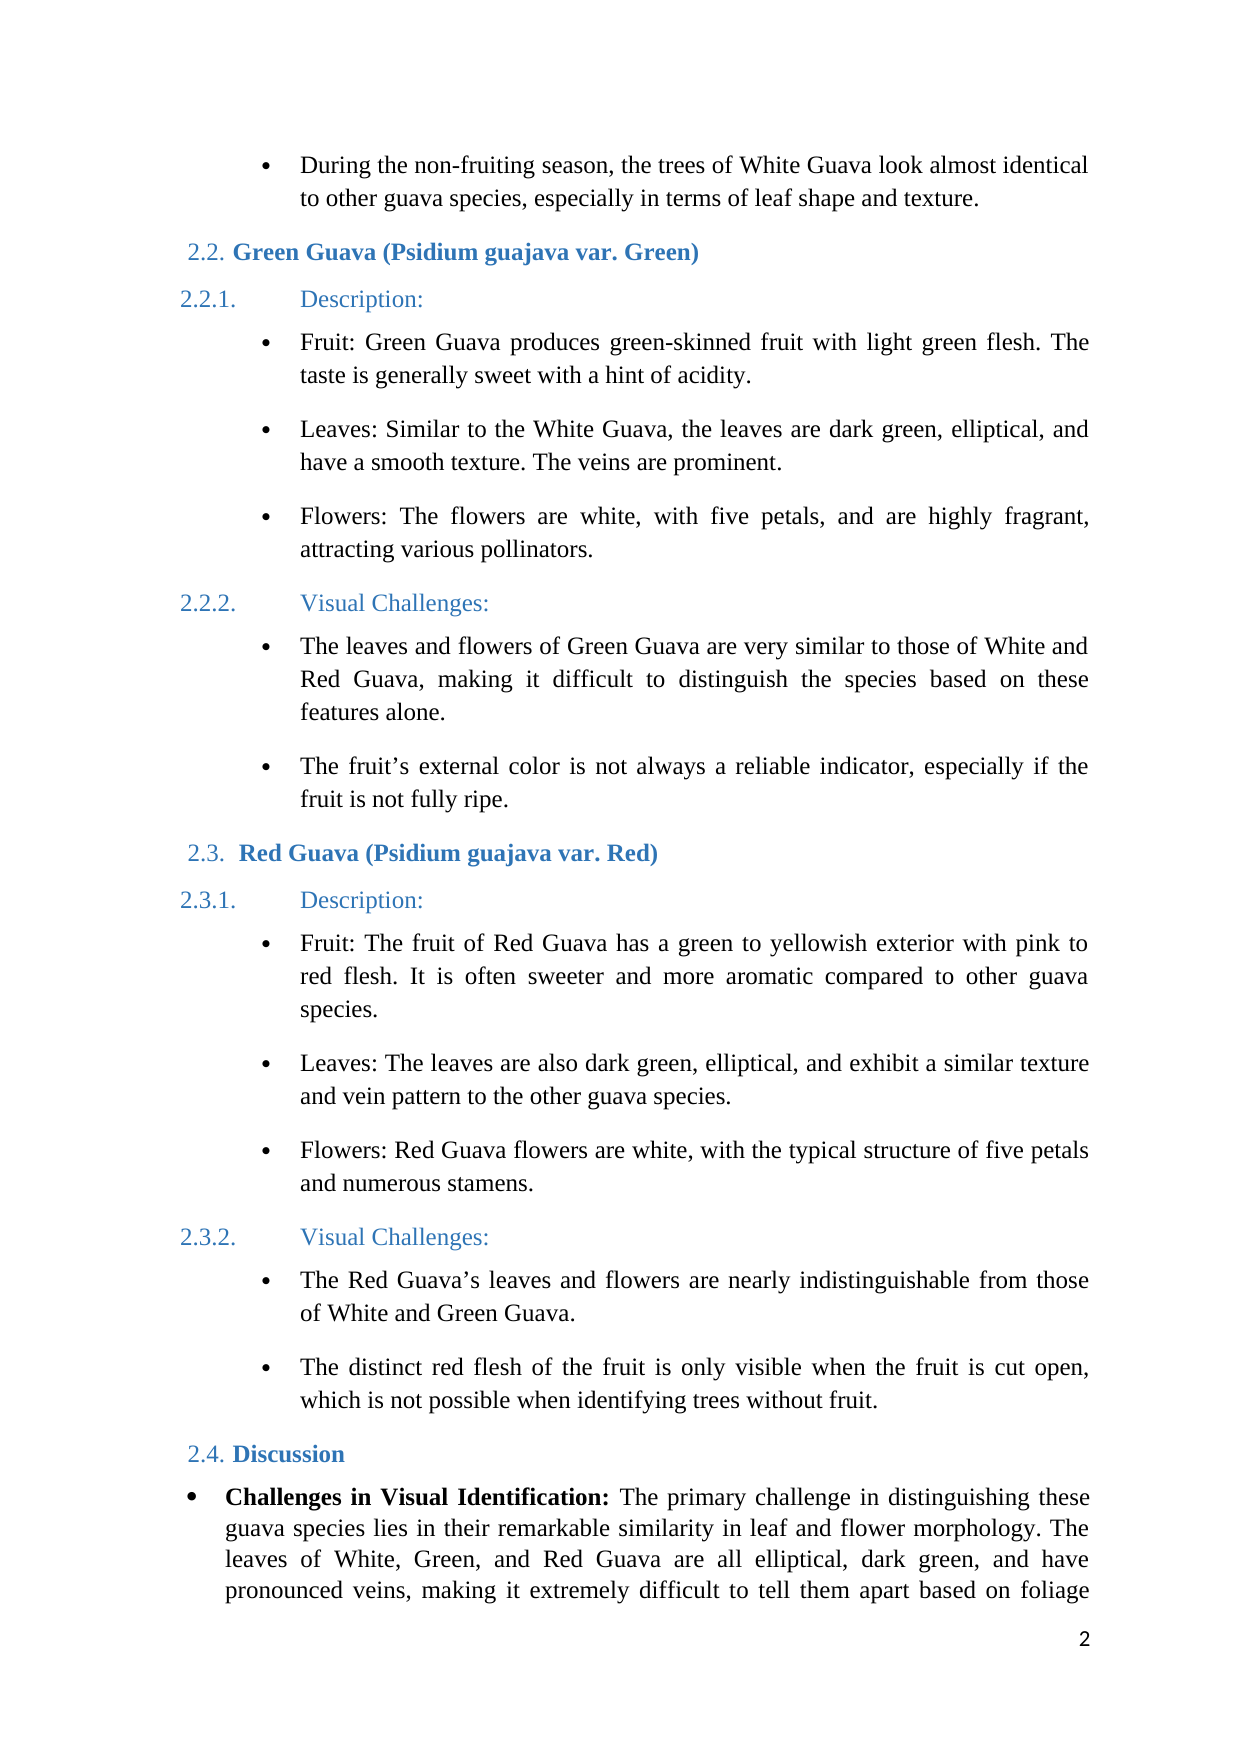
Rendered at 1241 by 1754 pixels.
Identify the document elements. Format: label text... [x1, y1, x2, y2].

list Leaves: Similar to the White Guava, the leaves are dark green, elliptical, and have a smooth texture. The veins are prominent. [262, 414, 1090, 476]
list Fruit: The fruit of Red Guava has a green to yellowish exterior with pink to red flesh. It is often sweeter and more aromatic compared to other guava species. [262, 928, 1090, 1023]
subtitle Red Guava (Psidium guajava var. Red) [187, 838, 1090, 867]
list Leaves: The leaves are also dark green, elliptical, and exhibit a similar texture and vein pattern to the other guava species. [262, 1048, 1090, 1110]
subtitle Description: [180, 885, 1090, 914]
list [187, 1482, 1090, 1604]
list During the non-fruiting season, the trees of White Guava look almost identical to other guava species, especially in terms of leaf shape and texture. [262, 150, 1090, 212]
list The leaves and flowers of Green Guava are very similar to those of White and Red Guava, making it difficult to distinguish the species based on these features alone. [262, 631, 1090, 726]
list Flowers: Red Guava flowers are white, with the typical structure of five petals and numerous stamens. [262, 1135, 1090, 1197]
subtitle Discussion [187, 1439, 1090, 1467]
subtitle Description: [180, 284, 1090, 313]
list The fruit’s external color is not always a reliable indicator, especially if the fruit is not fully ripe. [262, 751, 1090, 813]
subtitle Visual Challenges: [180, 1222, 1090, 1251]
list The Red Guava’s leaves and flowers are nearly indistinguishable from those of White and Green Guava. [262, 1265, 1090, 1327]
subtitle Green Guava (Psidium guajava var. Green) [187, 237, 1090, 266]
list Fruit: Green Guava produces green-skinned fruit with light green flesh. The taste is generally sweet with a hint of acidity. [262, 327, 1090, 389]
list The distinct red flesh of the fruit is only visible when the fruit is cut open, which is not possible when identifying trees without fruit. [262, 1352, 1090, 1414]
list Flowers: The flowers are white, with five petals, and are highly fragrant, attracting various pollinators. [262, 501, 1090, 563]
subtitle Visual Challenges: [180, 588, 1090, 617]
